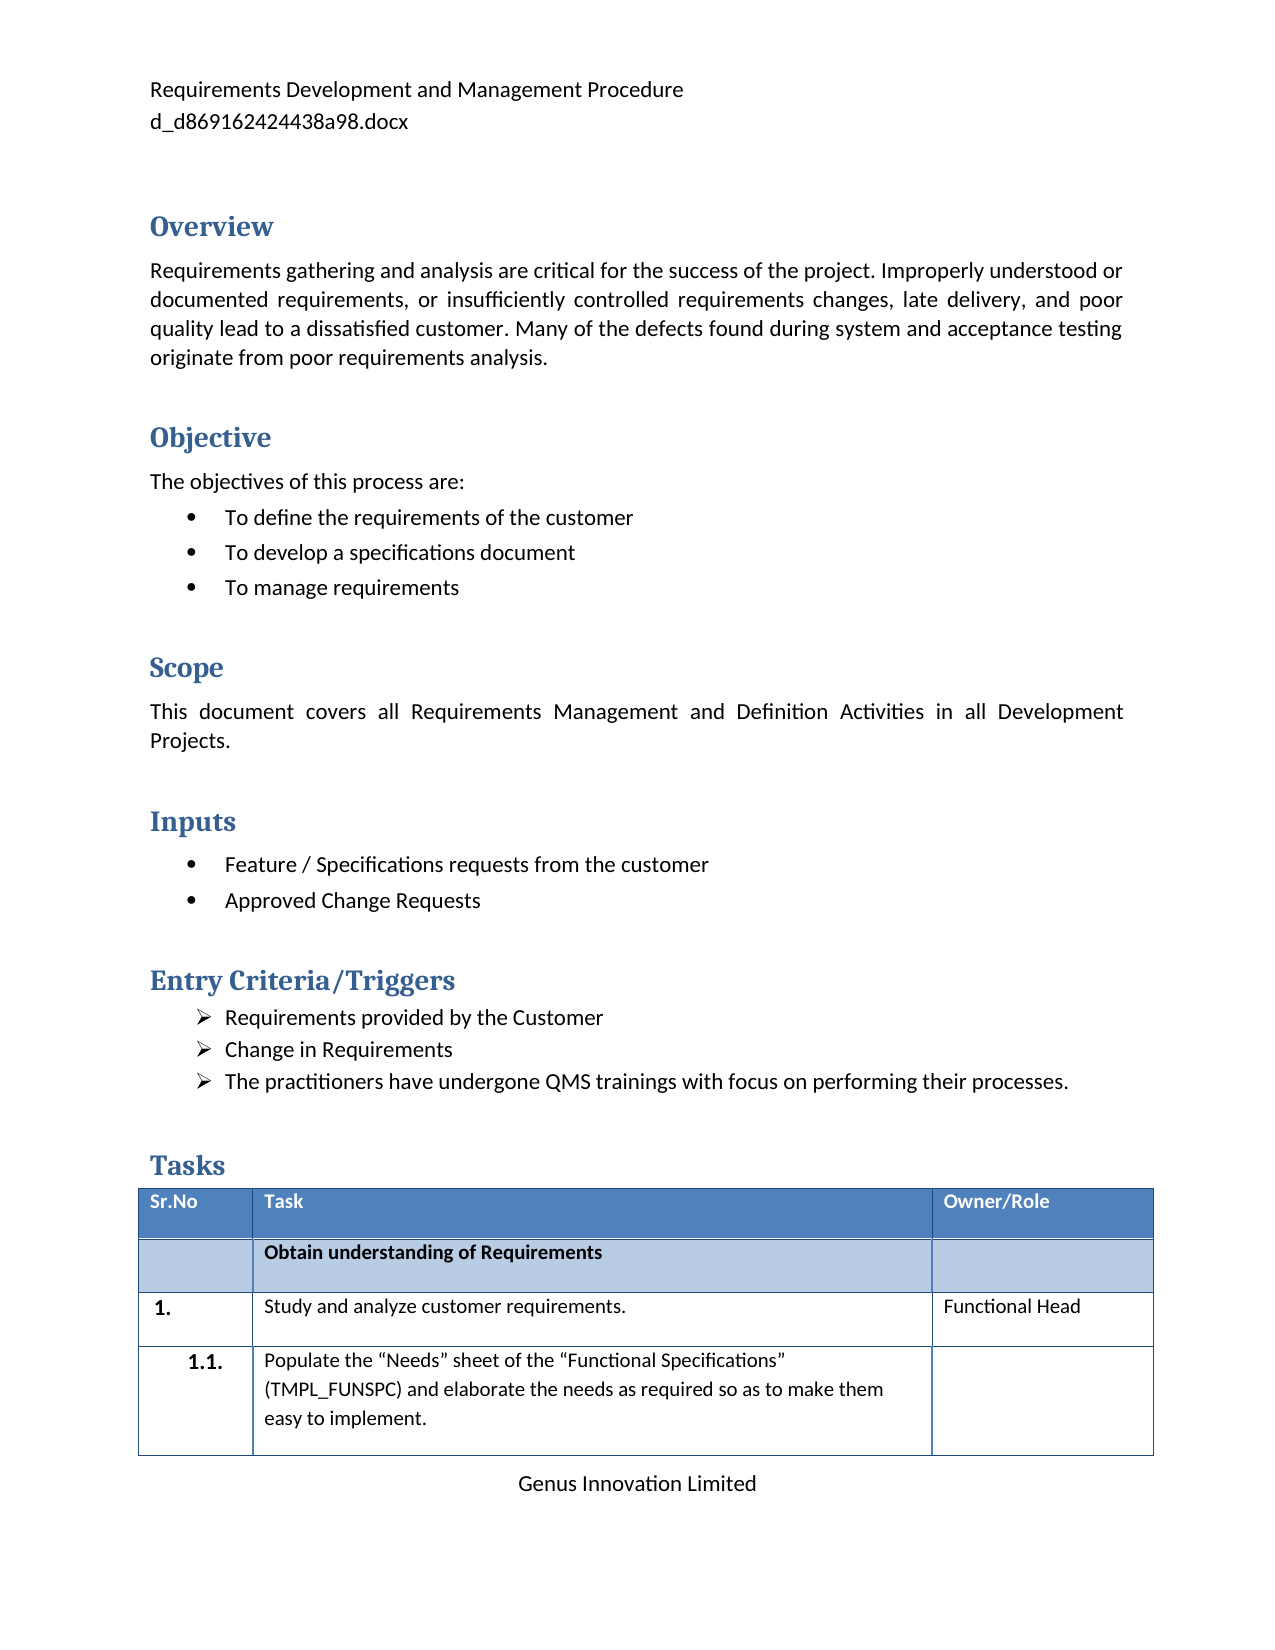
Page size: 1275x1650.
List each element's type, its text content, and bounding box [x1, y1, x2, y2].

table_cell [139, 1240, 252, 1292]
table_header Owner/Role [933, 1189, 1153, 1238]
text The objectives of this process are: [150, 466, 1125, 495]
text Requirements gathering and analysis are critical for the success of the project. Improperly understood or documented requirements, or insufficiently controlled requirements changes, late delivery, and poor quality lead to a dissatisfied customer. Many of the defects found during system and acceptance testing originate from poor requirements analysis. [150, 255, 1125, 371]
subtitle Objective [150, 421, 1125, 455]
table_header Task [253, 1189, 932, 1238]
subtitle Scope [150, 652, 1125, 685]
subtitle Inputs [150, 805, 1125, 838]
text This document covers all Requirements Management and Definition Activities in all Development Projects. [150, 696, 1125, 755]
list The practitioners have undergone QMS trainings with focus on performing their processes. [195, 1067, 1125, 1095]
list To manage requirements [187, 572, 1125, 602]
subtitle Tasks [150, 1149, 1125, 1183]
list Approved Change Requests [187, 885, 1125, 914]
list To define the requirements of the customer [187, 502, 1125, 531]
list To develop a specifications document [187, 537, 1125, 566]
table_cell Study and analyze customer requirements. [253, 1293, 932, 1346]
list Feature / Specifications requests from the customer [187, 849, 1125, 879]
table_cell Obtain understanding of Requirements [254, 1240, 931, 1292]
table_cell [933, 1240, 1153, 1292]
table_cell Functional Head [933, 1293, 1153, 1346]
subtitle Overview [150, 210, 1125, 243]
table_header Sr.No [139, 1189, 252, 1238]
list Requirements provided by the Customer [195, 1003, 1125, 1031]
subtitle Entry Criteria/Triggers [150, 964, 1125, 998]
list Change in Requirements [195, 1035, 1125, 1063]
table_cell Populate the “Needs” sheet of the “Functional Specifications” (TMPL_FUNSPC) and elaborate the needs as required so as to make them easy to implement. [254, 1347, 931, 1455]
table_cell [139, 1293, 252, 1346]
table_cell [139, 1347, 252, 1455]
table_cell [933, 1347, 1153, 1455]
